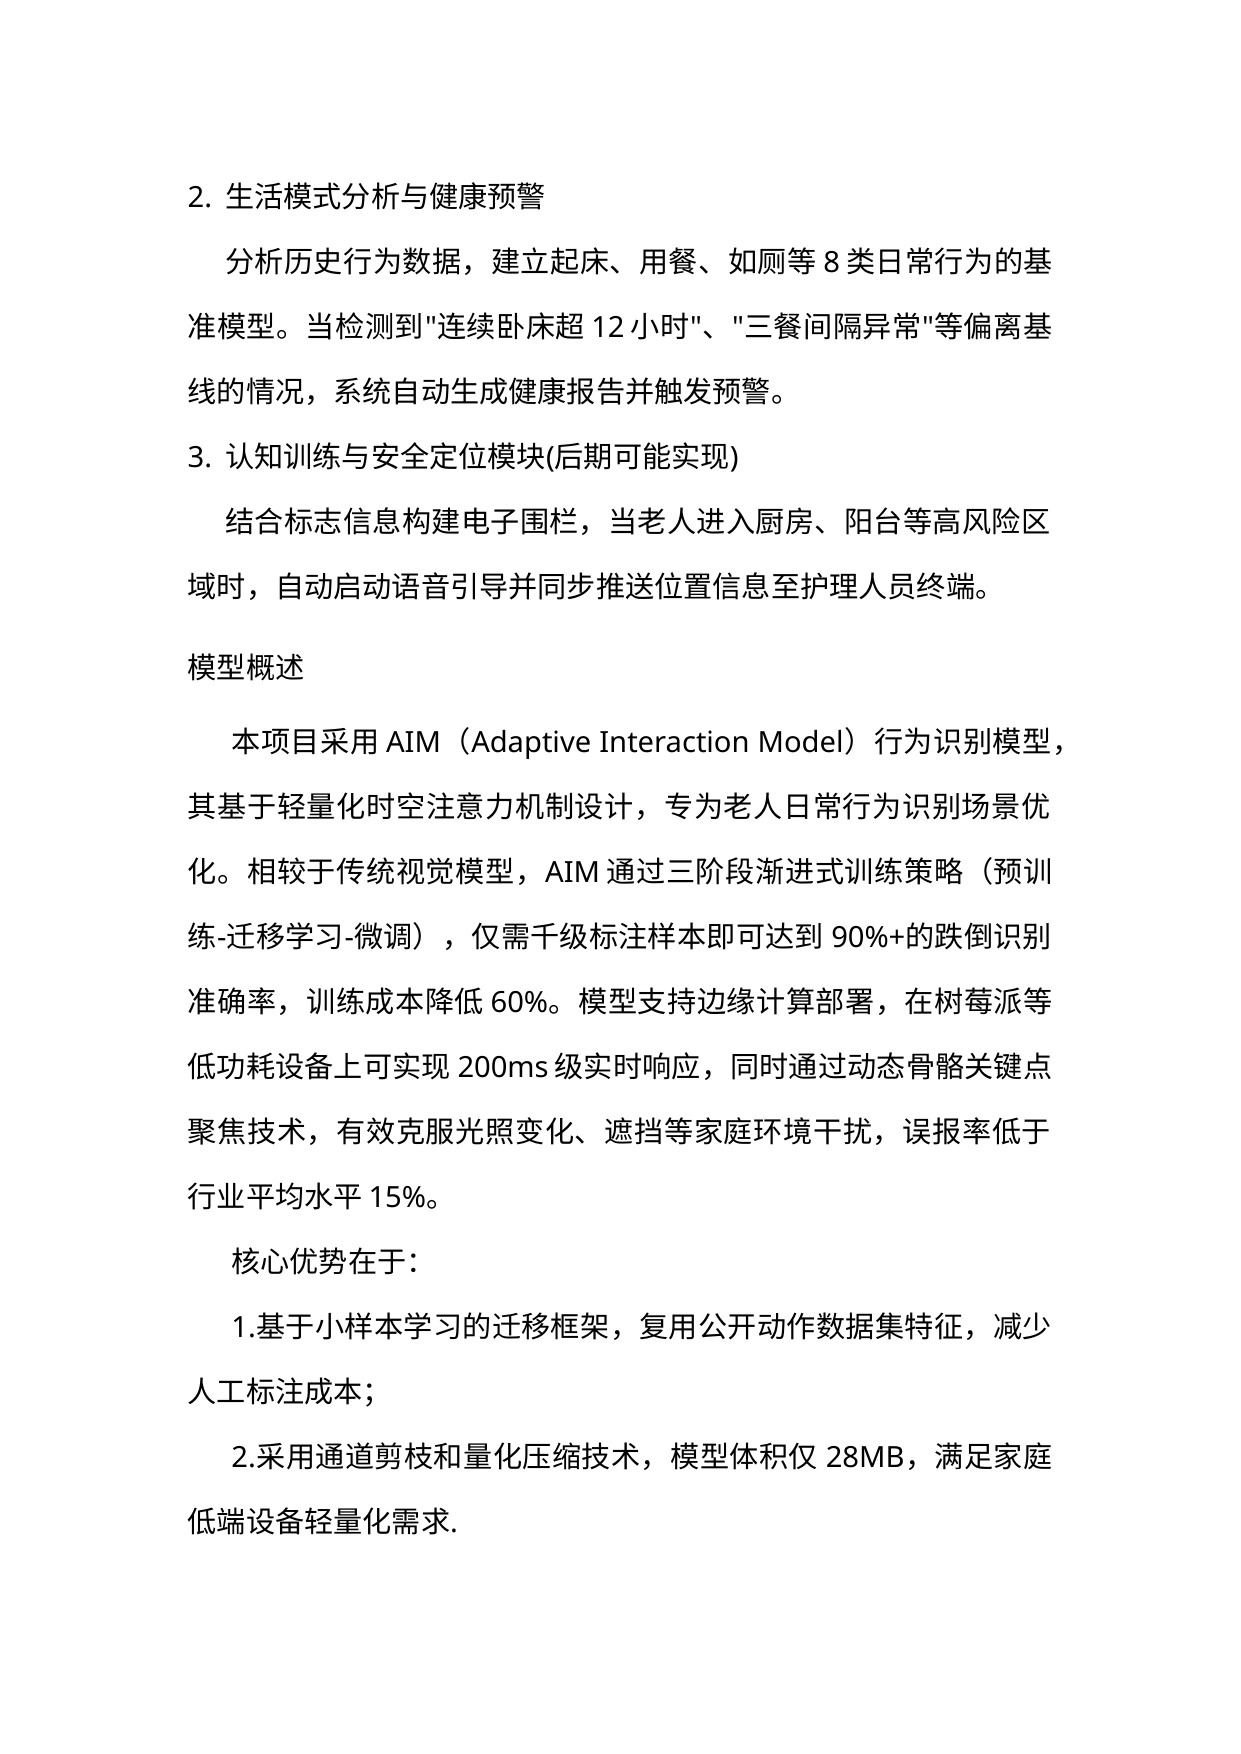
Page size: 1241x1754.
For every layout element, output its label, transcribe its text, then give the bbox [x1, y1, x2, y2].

text 分析历史行为数据，建立起床、用餐、如厕等8类日常行为的基准模型。当检测到"连续卧床超12小时"、"三餐间隔异常"等偏离基线的情况，系统自动生成健康报告并触发预警。 [187, 227, 1053, 422]
text 本项目采用AIM（Adaptive Interaction Model）行为识别模型，其基于轻量化时空注意力机制设计，专为老人日常行为识别场景优化。相较于传统视觉模型，AIM通过三阶段渐进式训练策略（预训练-迁移学习-微调），仅需千级标注样本即可达到90%+的跌倒识别准确率，训练成本降低60%。模型支持边缘计算部署，在树莓派等低功耗设备上可实现200ms级实时响应，同时通过动态骨骼关键点聚焦技术，有效克服光照变化、遮挡等家庭环境干扰，误报率低于行业平均水平15%。 [187, 707, 1053, 1227]
list 生活模式分析与健康预警 [187, 162, 1053, 227]
text 结合标志信息构建电子围栏，当老人进入厨房、阳台等高风险区域时，自动启动语音引导并同步推送位置信息至护理人员终端。 [187, 487, 1053, 617]
text 核心优势在于： [187, 1227, 1053, 1292]
text 1.基于小样本学习的迁移框架，复用公开动作数据集特征，减少人工标注成本； [187, 1292, 1053, 1422]
subtitle 模型概述 [187, 634, 1053, 699]
text 2.采用通道剪枝和量化压缩技术，模型体积仅28MB，满足家庭低端设备轻量化需求. [187, 1422, 1053, 1552]
list 认知训练与安全定位模块(后期可能实现) [187, 422, 1053, 487]
